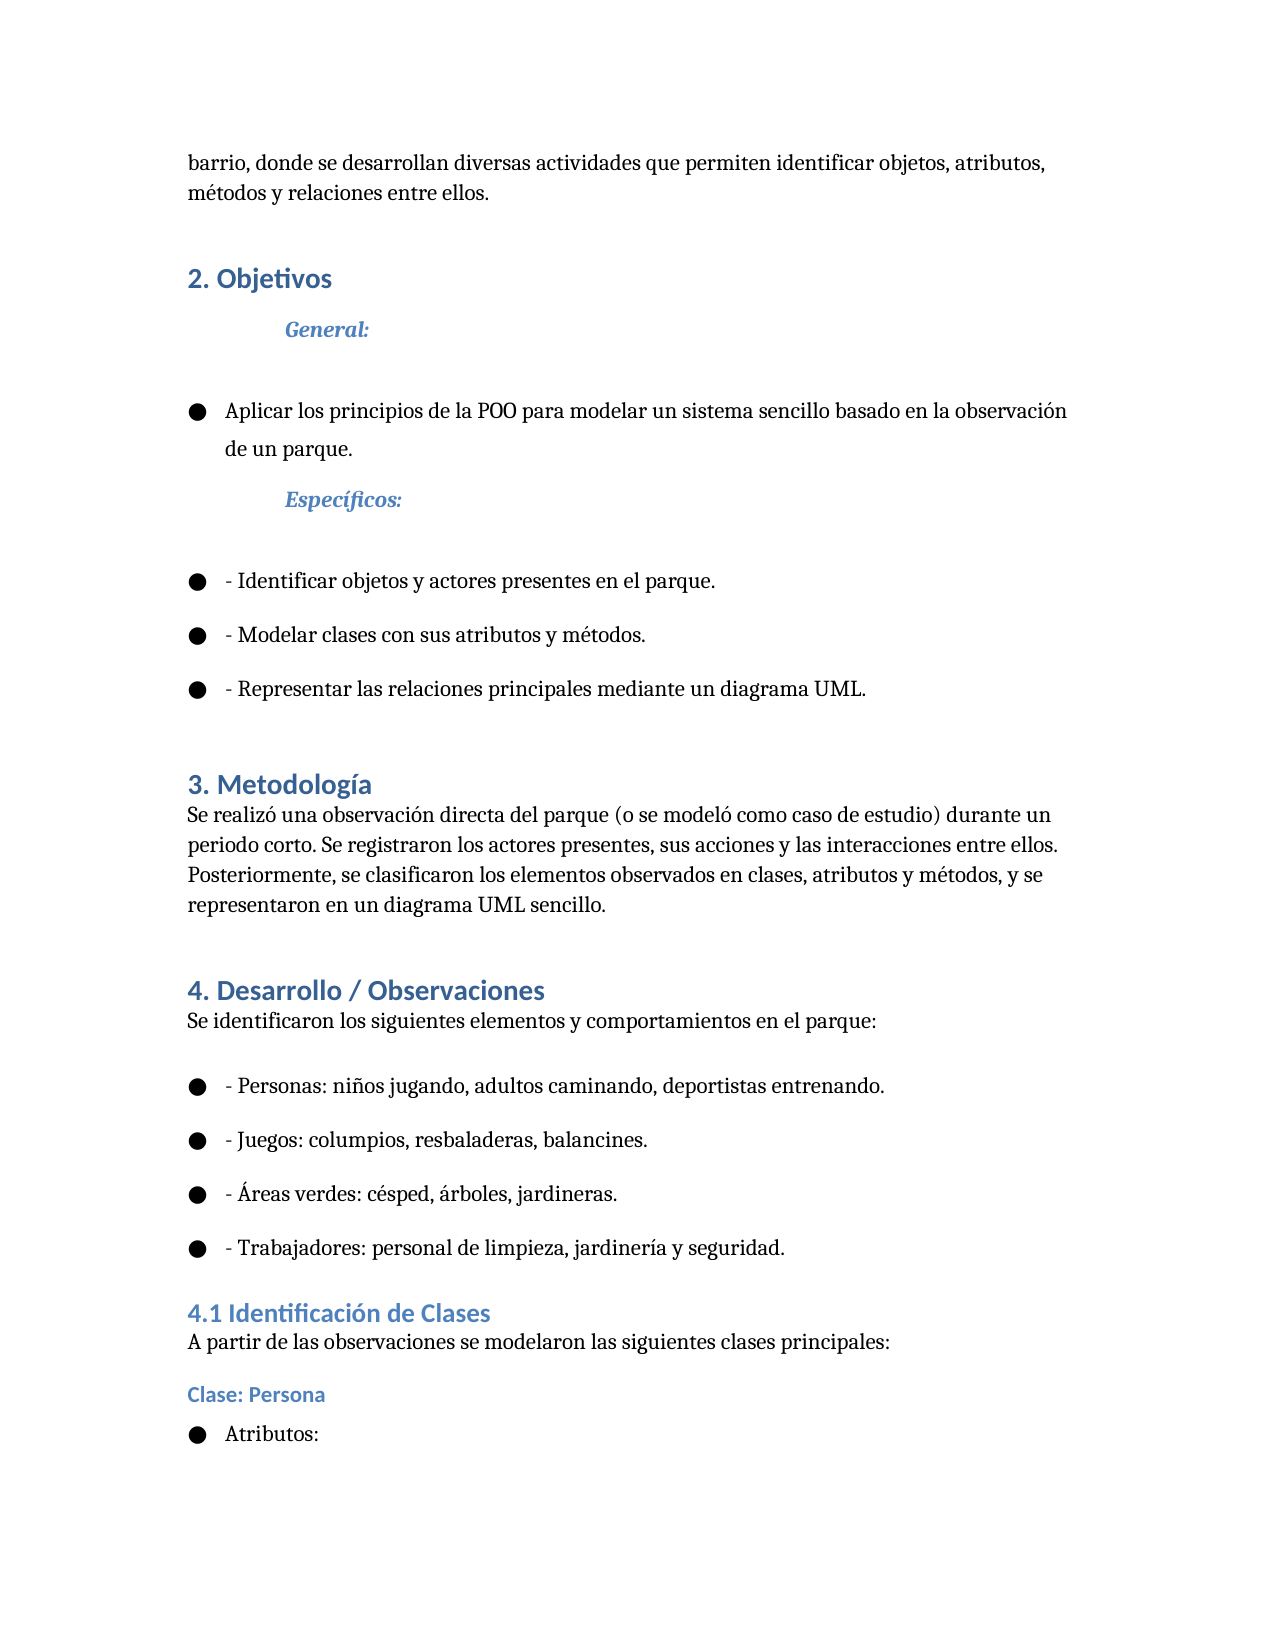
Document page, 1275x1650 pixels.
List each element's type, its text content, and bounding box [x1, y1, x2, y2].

list Atributos: [187, 1408, 1087, 1455]
subtitle 3. Metodología [187, 766, 1087, 802]
list - Modelar clases con sus atributos y métodos. [187, 608, 1087, 655]
list - Trabajadores: personal de limpieza, jardinería y seguridad. [187, 1221, 1087, 1268]
subtitle 4. Desarrollo / Observaciones [187, 972, 1087, 1008]
list - Representar las relaciones principales mediante un diagrama UML. [187, 662, 1087, 709]
subtitle Clase: Persona [187, 1380, 1087, 1408]
list - Identificar objetos y actores presentes en el parque. [187, 554, 1087, 601]
list - Áreas verdes: césped, árboles, jardineras. [187, 1167, 1087, 1214]
text General: [285, 317, 990, 352]
list - Personas: niños jugando, adultos caminando, deportistas entrenando. [187, 1059, 1087, 1106]
subtitle 2. Objetivos [187, 260, 1087, 296]
subtitle 4.1 Identificación de Clases [187, 1296, 1087, 1329]
text Se identificaron los siguientes elementos y comportamientos en el parque: [187, 1008, 1087, 1034]
text Específicos: [285, 486, 990, 521]
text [187, 150, 1087, 207]
list Aplicar los principios de la POO para modelar un sistema sencillo basado en la observación de un parque. [187, 384, 1087, 462]
list - Juegos: columpios, resbaladeras, balancines. [187, 1113, 1087, 1160]
text A partir de las observaciones se modelaron las siguientes clases principales: [187, 1329, 1087, 1355]
text Se realizó una observación directa del parque (o se modeló como caso de estudio) durante un periodo corto. Se registraron los actores presentes, sus acciones y las interacciones entre ellos. Posteriormente, se clasificaron los elementos observados en clases, atributos y métodos, y se representaron en un diagrama UML sencillo. [187, 802, 1087, 919]
